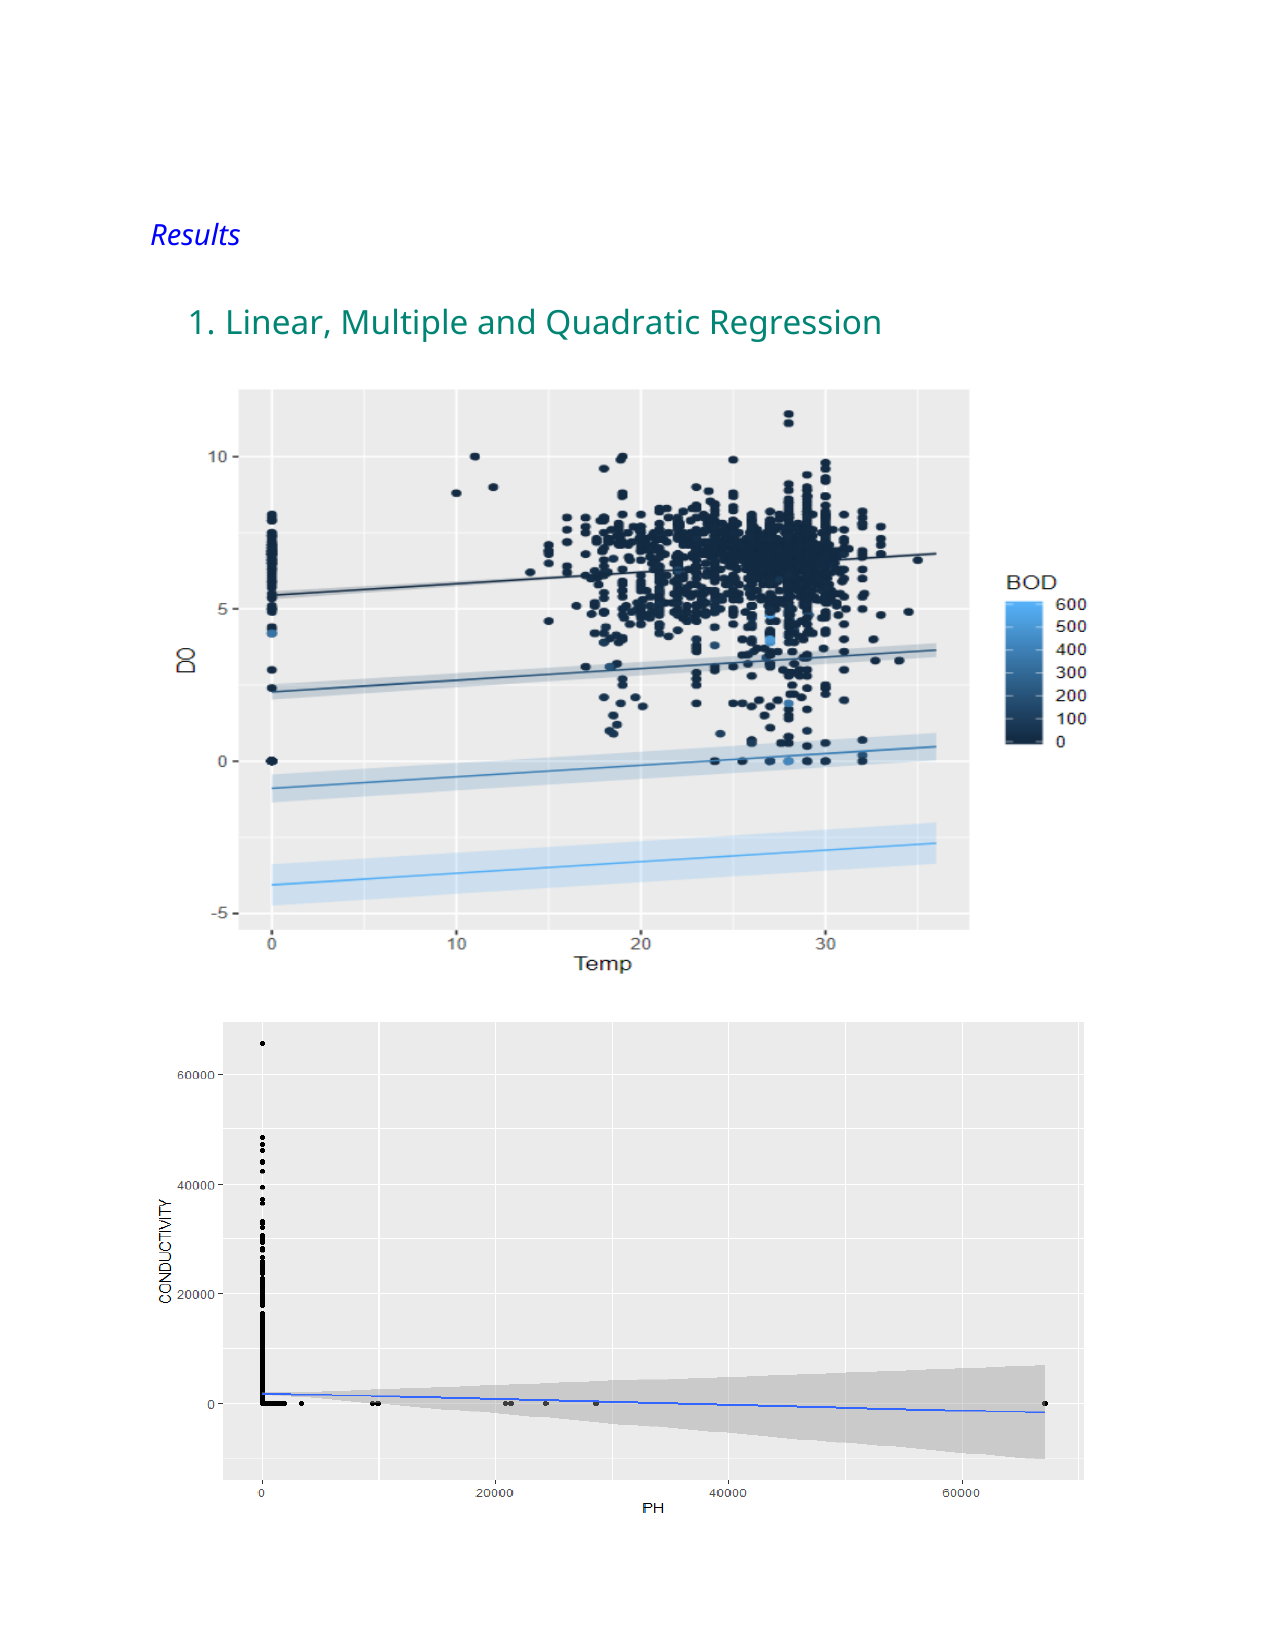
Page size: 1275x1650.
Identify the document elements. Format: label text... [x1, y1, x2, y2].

subtitle Results [150, 214, 1125, 254]
picture [150, 1016, 1093, 1522]
subtitle Linear, Multiple and Quadratic Regression [187, 299, 1125, 344]
picture [150, 377, 1125, 983]
